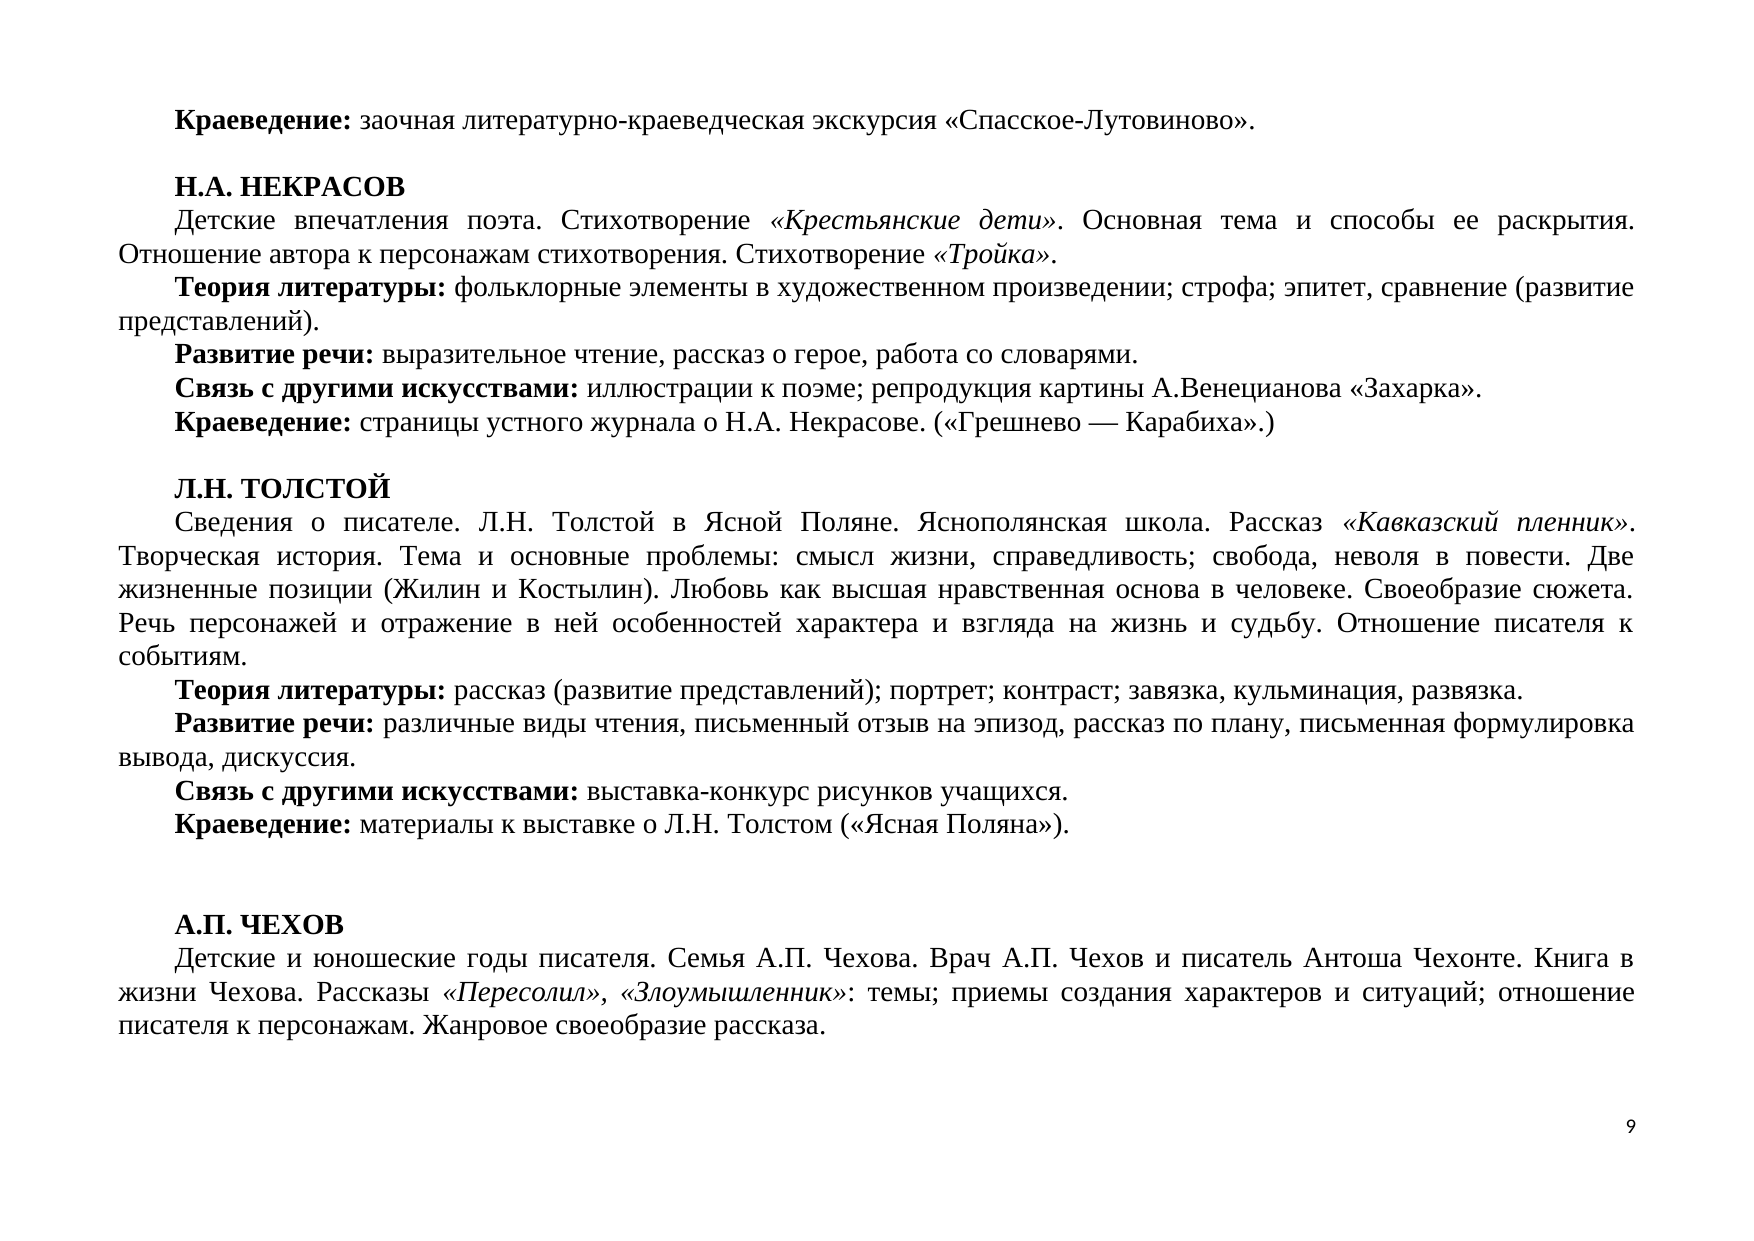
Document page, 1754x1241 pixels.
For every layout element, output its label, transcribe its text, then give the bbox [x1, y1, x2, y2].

text Н.А. НЕКРАСОВ [118, 169, 1636, 202]
text Связь с другими искусствами: иллюстрации к поэме; репродукция картины А.Венецианова «Захарка». [118, 370, 1636, 404]
text Развитие речи: различные виды чтения, письменный отзыв на эпизод, рассказ по плану, письменная формулировка вывода, дискуссия. [118, 706, 1636, 773]
text А.П. ЧЕХОВ [118, 907, 1636, 940]
text Краеведение: страницы устного журнала о Н.А. Некрасове. («Грешнево — Карабиха».) [118, 404, 1636, 437]
text Теория литературы: фольклорные элементы в художественном произведении; строфа; эпитет, сравнение (развитие представлений). [118, 269, 1636, 337]
text Детские впечатления поэта. Стихотворение «Крестьянские дети». Основная тема и способы ее раскрытия. Отношение автора к персонажам стихотворения. Стихотворение «Тройка». [118, 202, 1636, 269]
text Детские и юношеские годы писателя. Семья А.П. Чехова. Врач А.П. Чехов и писатель Антоша Чехонте. Книга в жизни Чехова. Рассказы «Пересолил», «Злоумышленник»: темы; приемы создания характеров и ситуаций; отношение писателя к персонажам. Жанровое своеобразие рассказа. [118, 940, 1636, 1041]
text Теория литературы: рассказ (развитие представлений); портрет; контраст; завязка, кульминация, развязка. [118, 672, 1636, 706]
text Л.Н. ТОЛСТОЙ [118, 471, 1636, 504]
text Краеведение: заочная литературно-краеведческая экскурсия «Спасское-Лутовиново». [118, 102, 1636, 135]
text Связь с другими искусствами: выставка-конкурс рисунков учащихся. [118, 773, 1636, 806]
text Краеведение: материалы к выставке о Л.Н. Толстом («Ясная Поляна»). [118, 806, 1636, 840]
text Развитие речи: выразительное чтение, рассказ о герое, работа со словарями. [118, 337, 1636, 370]
text Сведения о писателе. Л.Н. Толстой в Ясной Поляне. Яснополянская школа. Рассказ «Кавказский пленник». Творческая история. Тема и основные проблемы: смысл жизни, справедливость; свобода, неволя в повести. Две жизненные позиции (Жилин и Костылин). Любовь как высшая нравственная основа в человеке. Своеобразие сюжета. Речь персонажей и отражение в ней особенностей характера и взгляда на жизнь и судьбу. Отношение писателя к событиям. [118, 504, 1636, 672]
